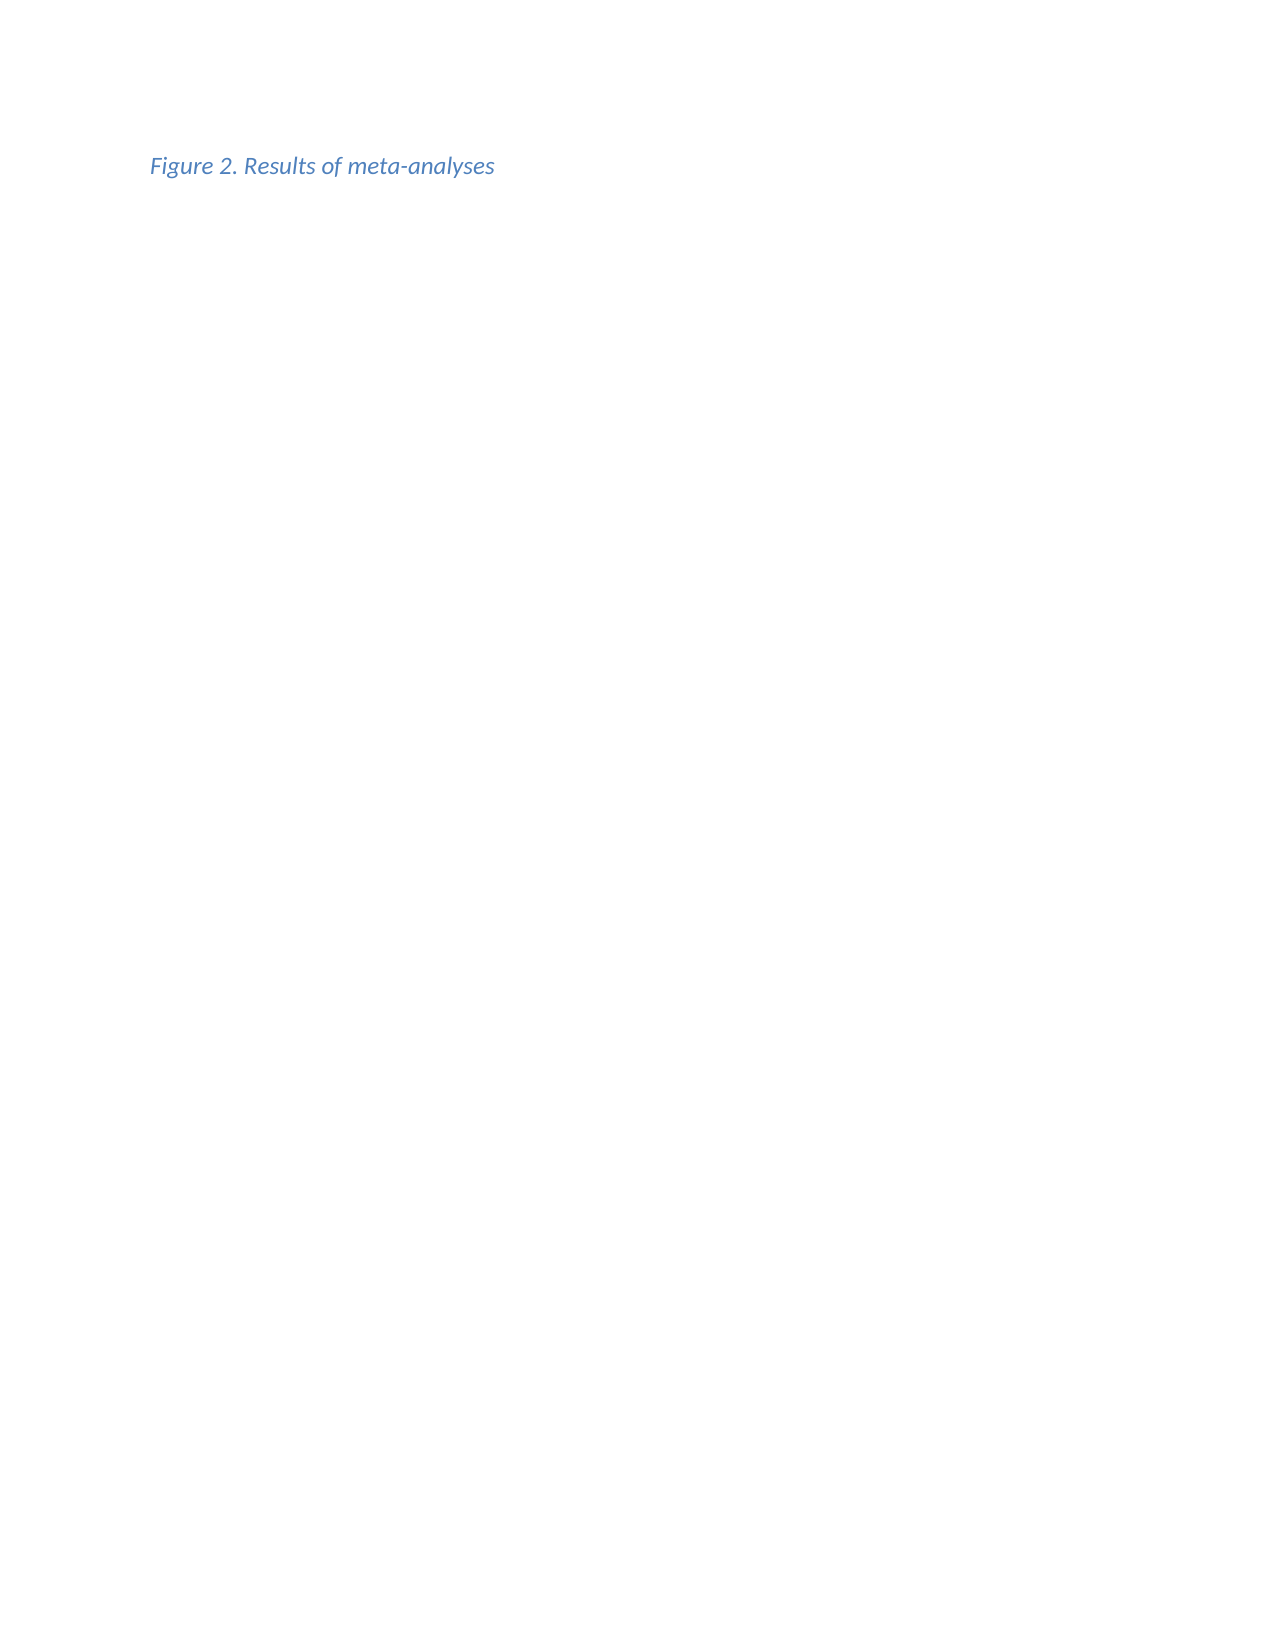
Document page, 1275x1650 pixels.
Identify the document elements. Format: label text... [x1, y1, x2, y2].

subtitle Figure 2. Results of meta-analyses [150, 150, 1125, 181]
